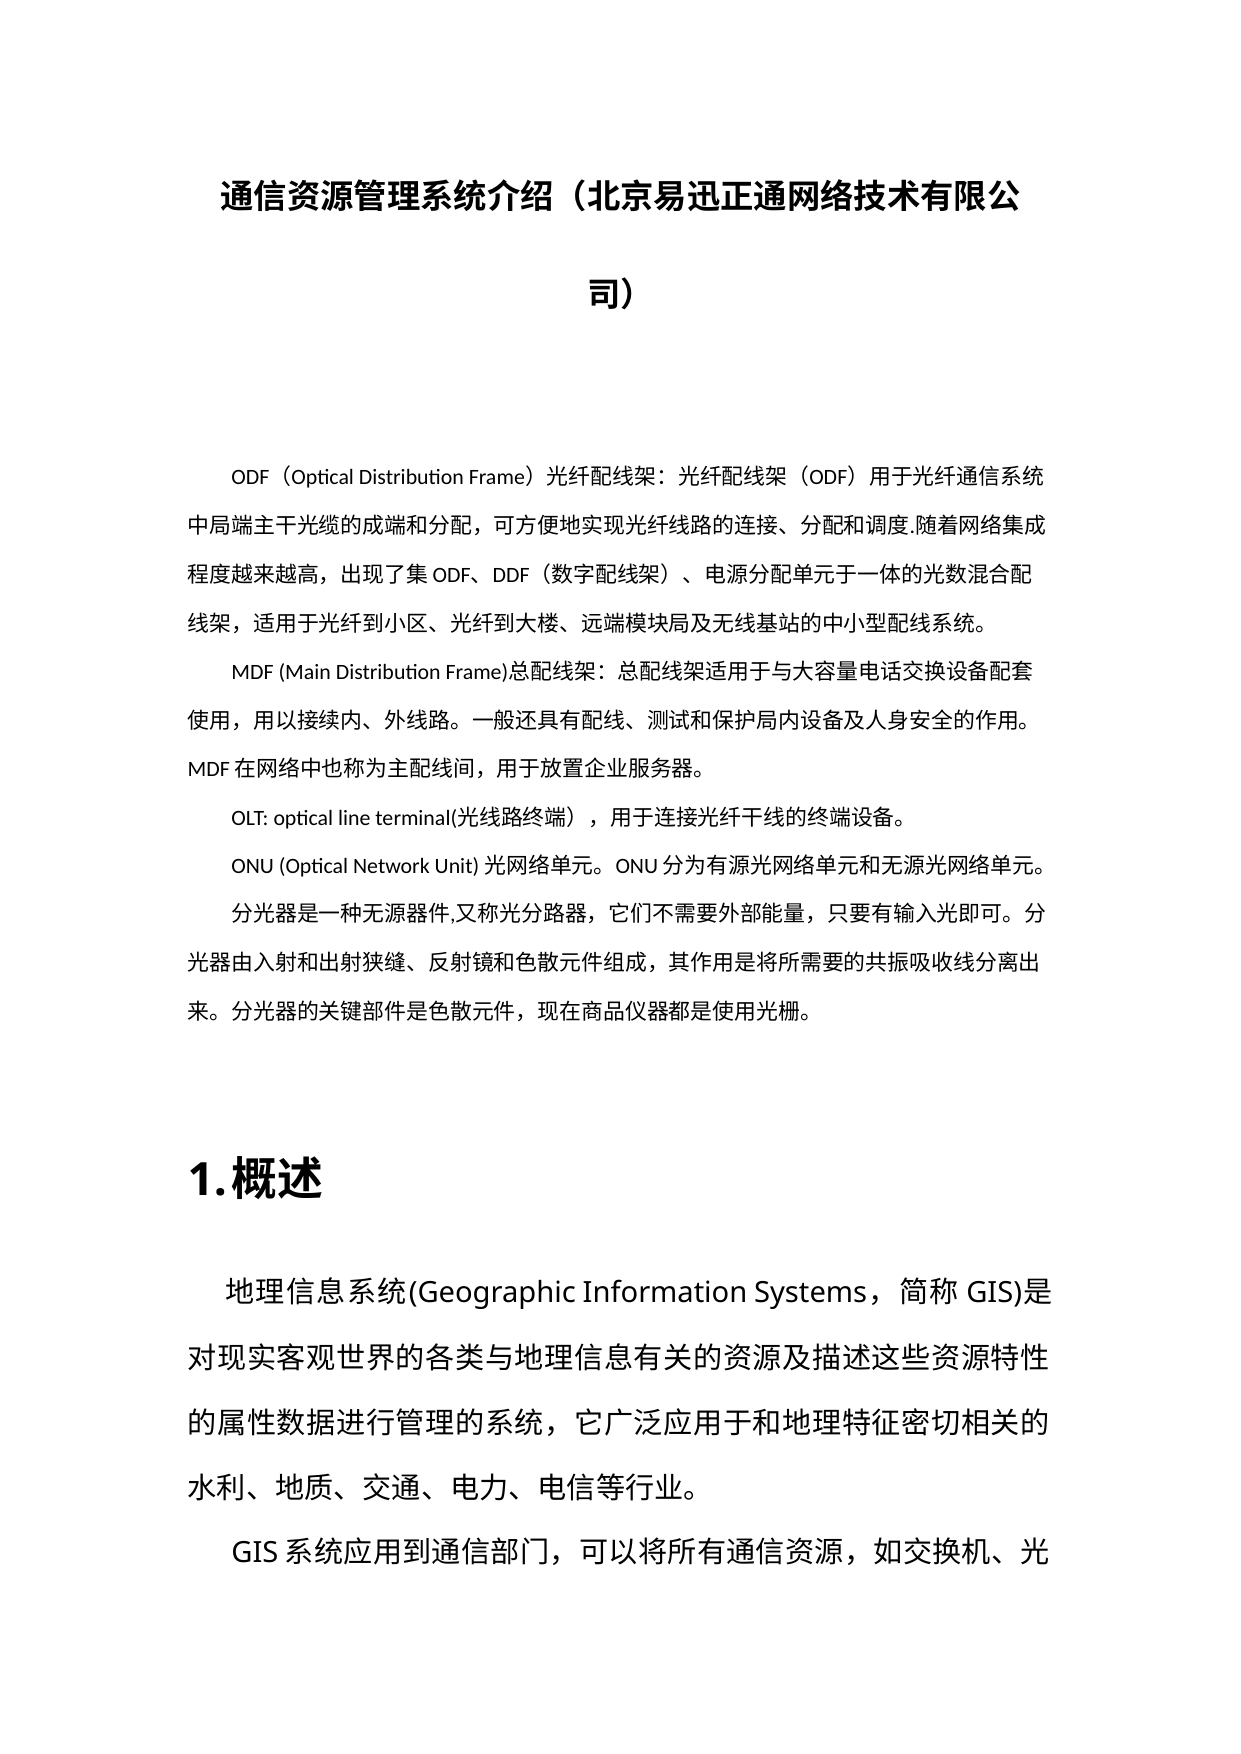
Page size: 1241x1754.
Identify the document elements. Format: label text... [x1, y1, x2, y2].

text ONU (Optical Network Unit) 光网络单元。ONU分为有源光网络单元和无源光网络单元。 [187, 848, 1053, 880]
text 通信资源管理系统介绍（北京易迅正通网络技术有限公司） [187, 162, 1053, 324]
text ODF（Optical Distribution Frame）光纤配线架：光纤配线架（ODF）用于光纤通信系统中局端主干光缆的成端和分配，可方便地实现光纤线路的连接、分配和调度.随着网络集成程度越来越高，出现了集ODF、DDF（数字配线架）、电源分配单元于一体的光数混合配线架，适用于光纤到小区、光纤到大楼、远端模块局及无线基站的中小型配线系统。 [187, 459, 1053, 638]
text OLT: optical line terminal(光线路终端），用于连接光纤干线的终端设备。 [187, 799, 1053, 832]
text 分光器是一种无源器件,又称光分路器，它们不需要外部能量，只要有输入光即可。分光器由入射和出射狭缝、反射镜和色散元件组成，其作用是将所需要的共振吸收线分离出来。分光器的关键部件是色散元件，现在商品仪器都是使用光栅。 [187, 896, 1053, 1026]
subtitle 概述 [187, 1127, 1053, 1224]
text 地理信息系统(Geographic Information Systems，简称GIS)是对现实客观世界的各类与地理信息有关的资源及描述这些资源特性的属性数据进行管理的系统，它广泛应用于和地理特征密切相关的水利、地质、交通、电力、电信等行业。 [187, 1258, 1053, 1518]
text MDF (Main Distribution Frame)总配线架：总配线架适用于与大容量电话交换设备配套使用，用以接续内、外线路。一般还具有配线、测试和保护局内设备及人身安全的作用。MDF在网络中也称为主配线间，用于放置企业服务器。 [187, 653, 1053, 783]
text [187, 1518, 1053, 1583]
